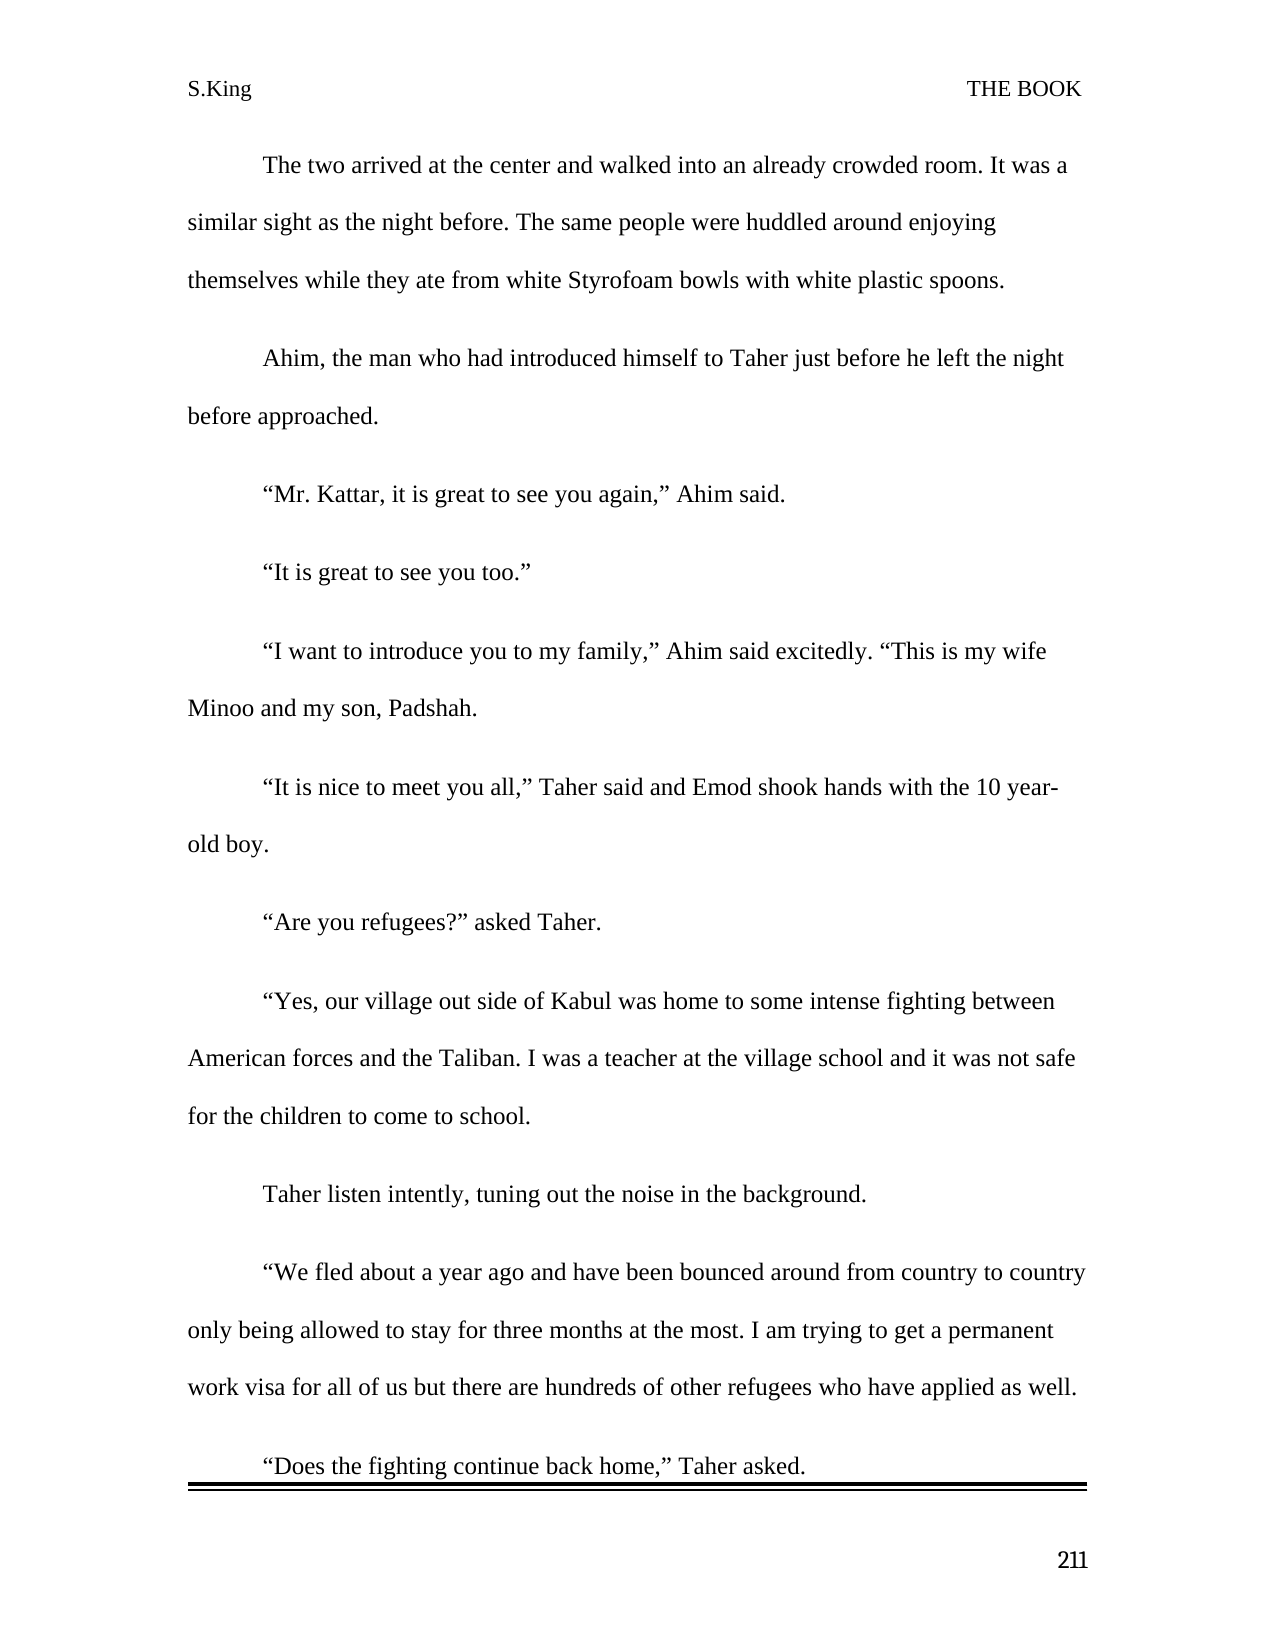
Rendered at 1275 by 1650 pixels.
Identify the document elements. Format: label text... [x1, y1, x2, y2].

text Taher listen intently, tuning out the noise in the background. [187, 1179, 1087, 1208]
text “It is great to see you too.” [187, 557, 1087, 586]
text Ahim, the man who had introduced himself to Taher just before he left the night before approached. [187, 343, 1087, 429]
text “We fled about a year ago and have been bounced around from country to country only being allowed to stay for three months at the most. I am trying to get a permanent work visa for all of us but there are hundreds of other refugees who have applied as well. [187, 1257, 1087, 1401]
text The two arrived at the center and walked into an already crowded room. It was a similar sight as the night before. The same people were huddled around enjoying themselves while they ate from white Styrofoam bowls with white plastic spoons. [187, 150, 1087, 294]
text “Mr. Kattar, it is great to see you again,” Ahim said. [187, 479, 1087, 508]
text “It is nice to meet you all,” Taher said and Emod shook hands with the 10 year-old boy. [187, 772, 1087, 858]
text “I want to introduce you to my family,” Ahim said excitedly. “This is my wife Minoo and my son, Padshah. [187, 636, 1087, 722]
text “Yes, our village out side of Kabul was home to some intense fighting between American forces and the Taliban. I was a teacher at the village school and it was not safe for the children to come to school. [187, 986, 1087, 1129]
text “Are you refugees?” asked Taher. [187, 907, 1087, 936]
text “Does the fighting continue back home,” Taher asked. [187, 1451, 1087, 1491]
